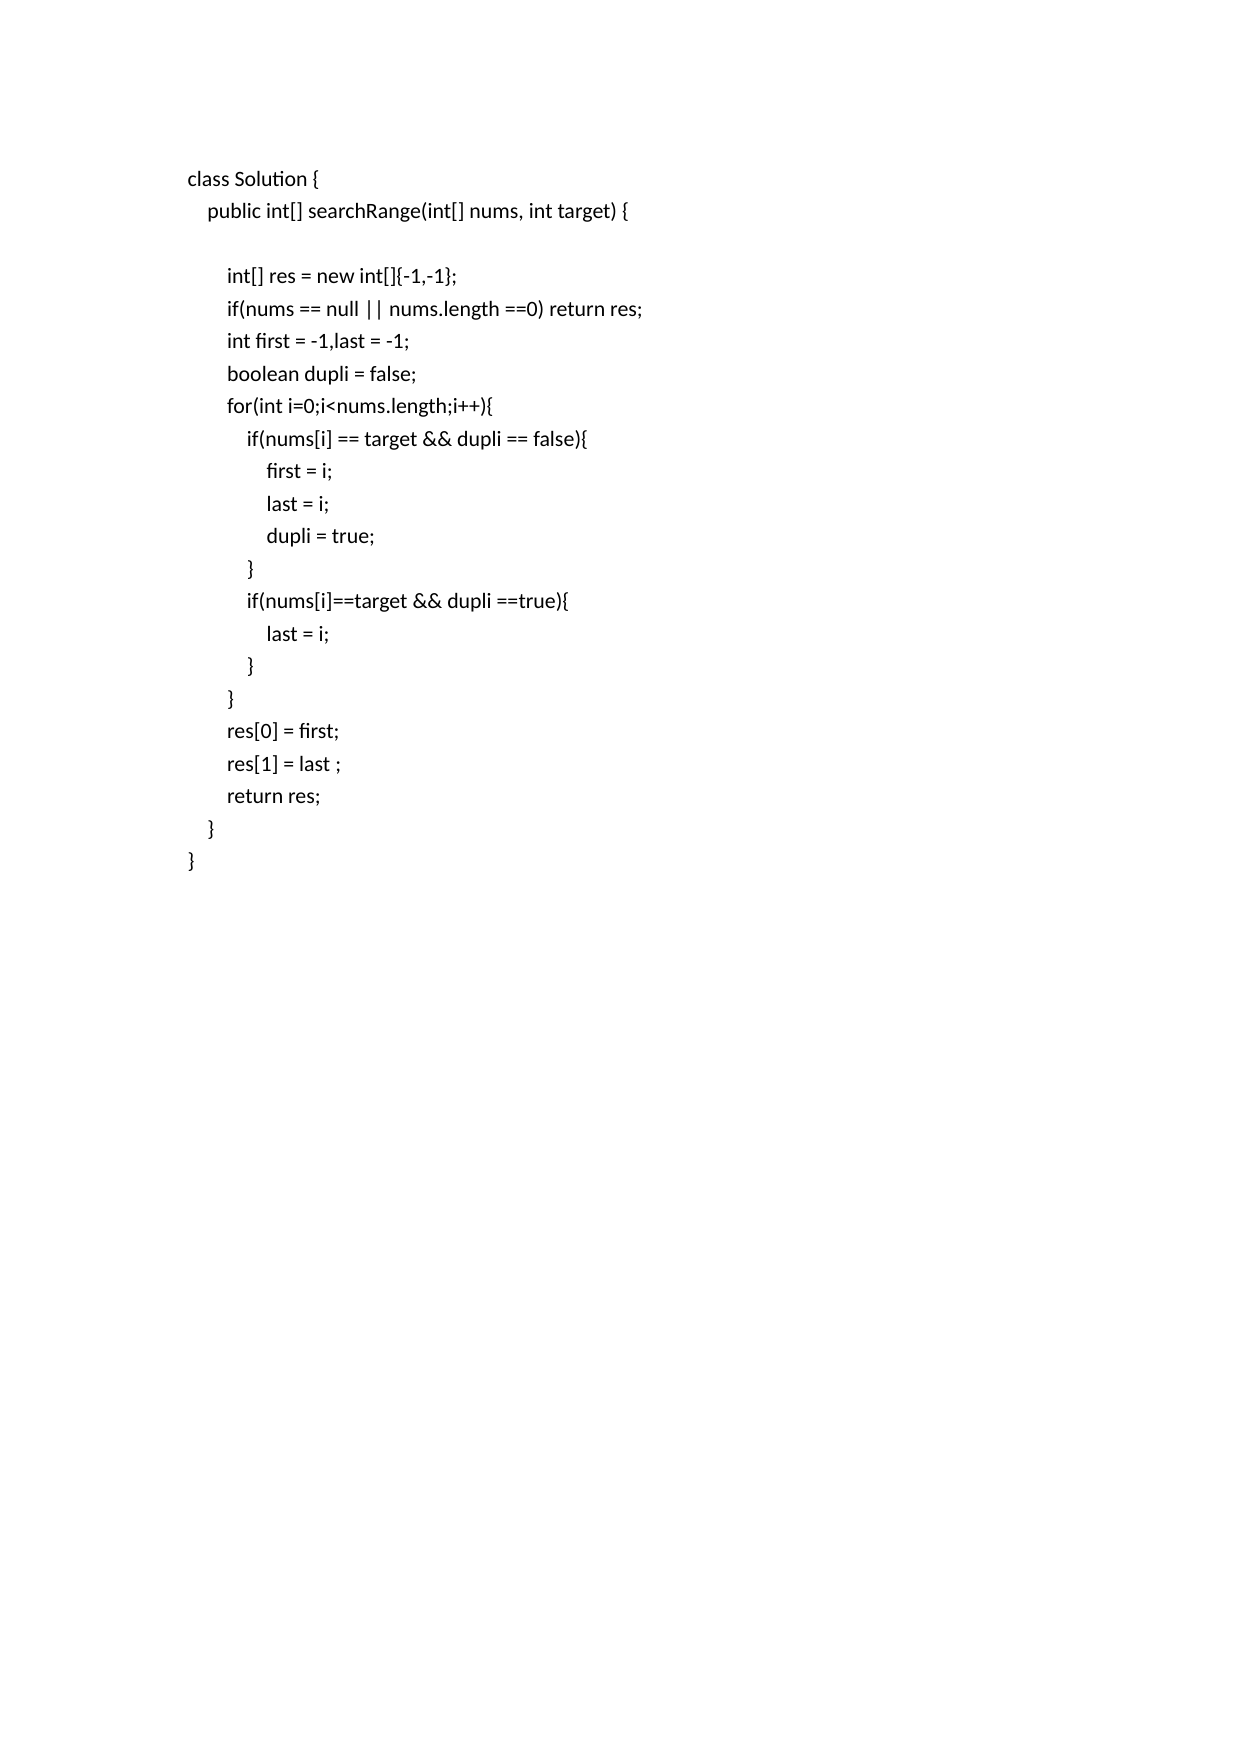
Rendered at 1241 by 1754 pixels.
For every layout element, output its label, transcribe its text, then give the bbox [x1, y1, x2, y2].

text res[1] = last ; [187, 747, 1053, 779]
text boolean dupli = false; [187, 357, 1053, 389]
text if(nums[i] == target && dupli == false){ [187, 422, 1053, 454]
text last = i; [187, 487, 1053, 519]
text } [187, 682, 1053, 714]
text } [187, 812, 1053, 844]
text public int[] searchRange(int[] nums, int target) { [187, 194, 1053, 227]
text int first = -1,last = -1; [187, 324, 1053, 357]
text int[] res = new int[]{-1,-1}; [187, 259, 1053, 292]
text if(nums == null || nums.length ==0) return res; [187, 292, 1053, 324]
text dupli = true; [187, 519, 1053, 552]
text last = i; [187, 617, 1053, 649]
text } [187, 649, 1053, 682]
text } [187, 552, 1053, 584]
text return res; [187, 779, 1053, 812]
text res[0] = first; [187, 714, 1053, 747]
text if(nums[i]==target && dupli ==true){ [187, 584, 1053, 617]
text for(int i=0;i<nums.length;i++){ [187, 389, 1053, 422]
text first = i; [187, 454, 1053, 487]
text } [187, 844, 1053, 877]
text class Solution { [187, 162, 1053, 194]
